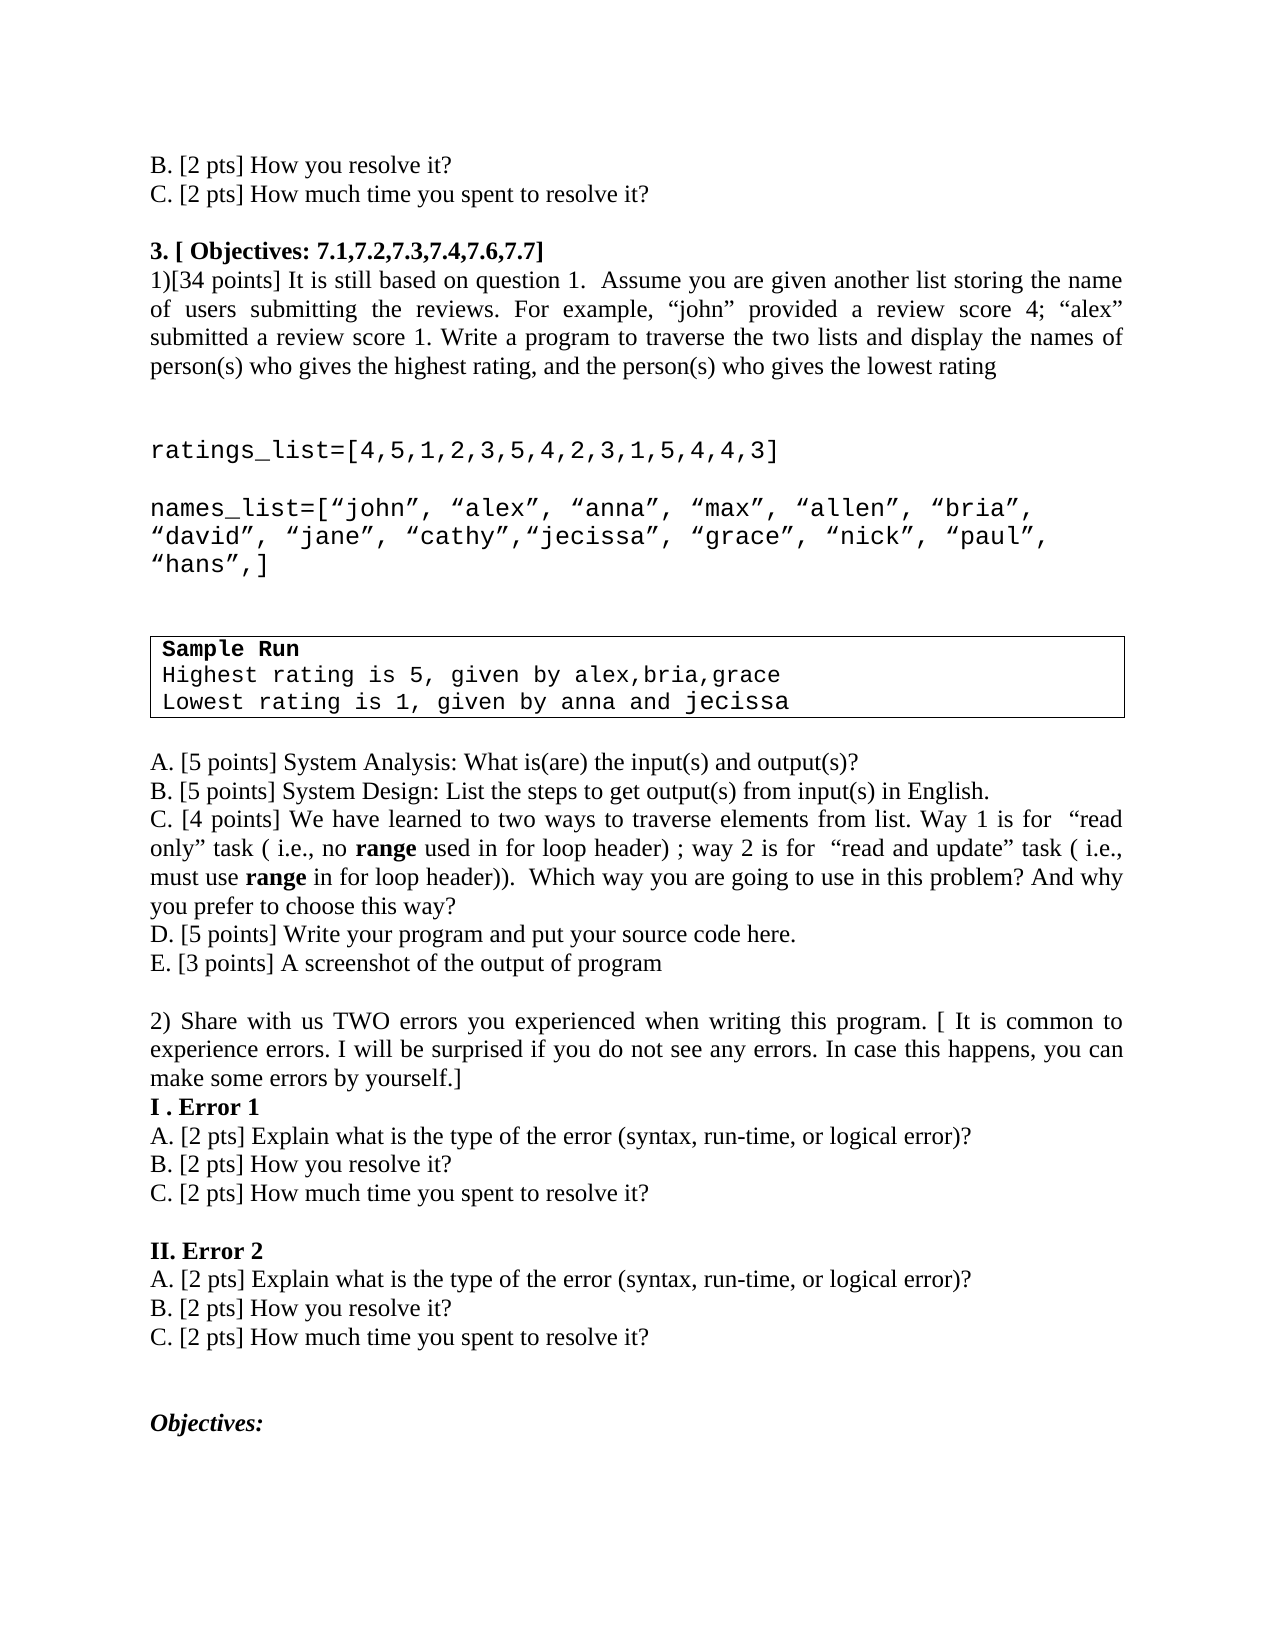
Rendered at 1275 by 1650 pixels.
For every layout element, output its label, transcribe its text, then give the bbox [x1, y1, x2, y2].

text names_list=[“john”, “alex”, “anna”, “max”, “allen”, “bria”, “david”, “jane”, “cathy”,“jecissa”, “grace”, “nick”, “paul”, “hans”,] [150, 495, 1125, 580]
text D. [5 points] Write your program and put your source code here. [150, 919, 1125, 948]
table_header Sample Run Highest rating is 5, given by alex,bria,grace Lowest rating is 1, given by anna and jecissa [151, 637, 1124, 717]
text E. [3 points] A screenshot of the output of program [150, 948, 1125, 977]
text C. [2 pts] How much time you spent to resolve it? [150, 179, 1125, 207]
text I . Error 1 [150, 1092, 1125, 1121]
text 2) Share with us TWO errors you experienced when writing this program. [ It is common to experience errors. I will be surprised if you do not see any errors. In case this happens, you can make some errors by yourself.] [150, 1006, 1125, 1092]
text A. [2 pts] Explain what is the type of the error (syntax, run-time, or logical error)? [150, 1121, 1125, 1149]
text B. [2 pts] How you resolve it? [150, 1149, 1125, 1178]
text A. [5 points] System Analysis: What is(are) the input(s) and output(s)? [150, 747, 1125, 776]
text A. [2 pts] Explain what is the type of the error (syntax, run-time, or logical error)? [150, 1264, 1125, 1293]
text 1)[34 points] It is still based on question 1. Assume you are given another list storing the name of users submitting the reviews. For example, “john” provided a review score 4; “alex” submitted a review score 1. Write a program to traverse the two lists and display the names of person(s) who gives the highest rating, and the person(s) who gives the lowest rating [150, 265, 1125, 380]
text C. [4 points] We have learned to two ways to traverse elements from list. Way 1 is for “read only” task ( i.e., no range used in for loop header) ; way 2 is for “read and update” task ( i.e., must use range in for loop header)). Which way you are going to use in this problem? And why you prefer to choose this way? [150, 804, 1125, 919]
text C. [2 pts] How much time you spent to resolve it? [150, 1322, 1125, 1351]
text II. Error 2 [150, 1236, 1125, 1264]
text Objectives: [150, 1408, 1125, 1437]
text ratings_list=[4,5,1,2,3,5,4,2,3,1,5,4,4,3] [150, 438, 1125, 466]
text B. [5 points] System Design: List the steps to get output(s) from input(s) in English. [150, 776, 1125, 804]
text 3. [ Objectives: 7.1,7.2,7.3,7.4,7.6,7.7] [150, 236, 1125, 265]
text B. [2 pts] How you resolve it? [150, 1293, 1125, 1322]
text B. [2 pts] How you resolve it? [150, 150, 1125, 179]
text C. [2 pts] How much time you spent to resolve it? [150, 1178, 1125, 1207]
